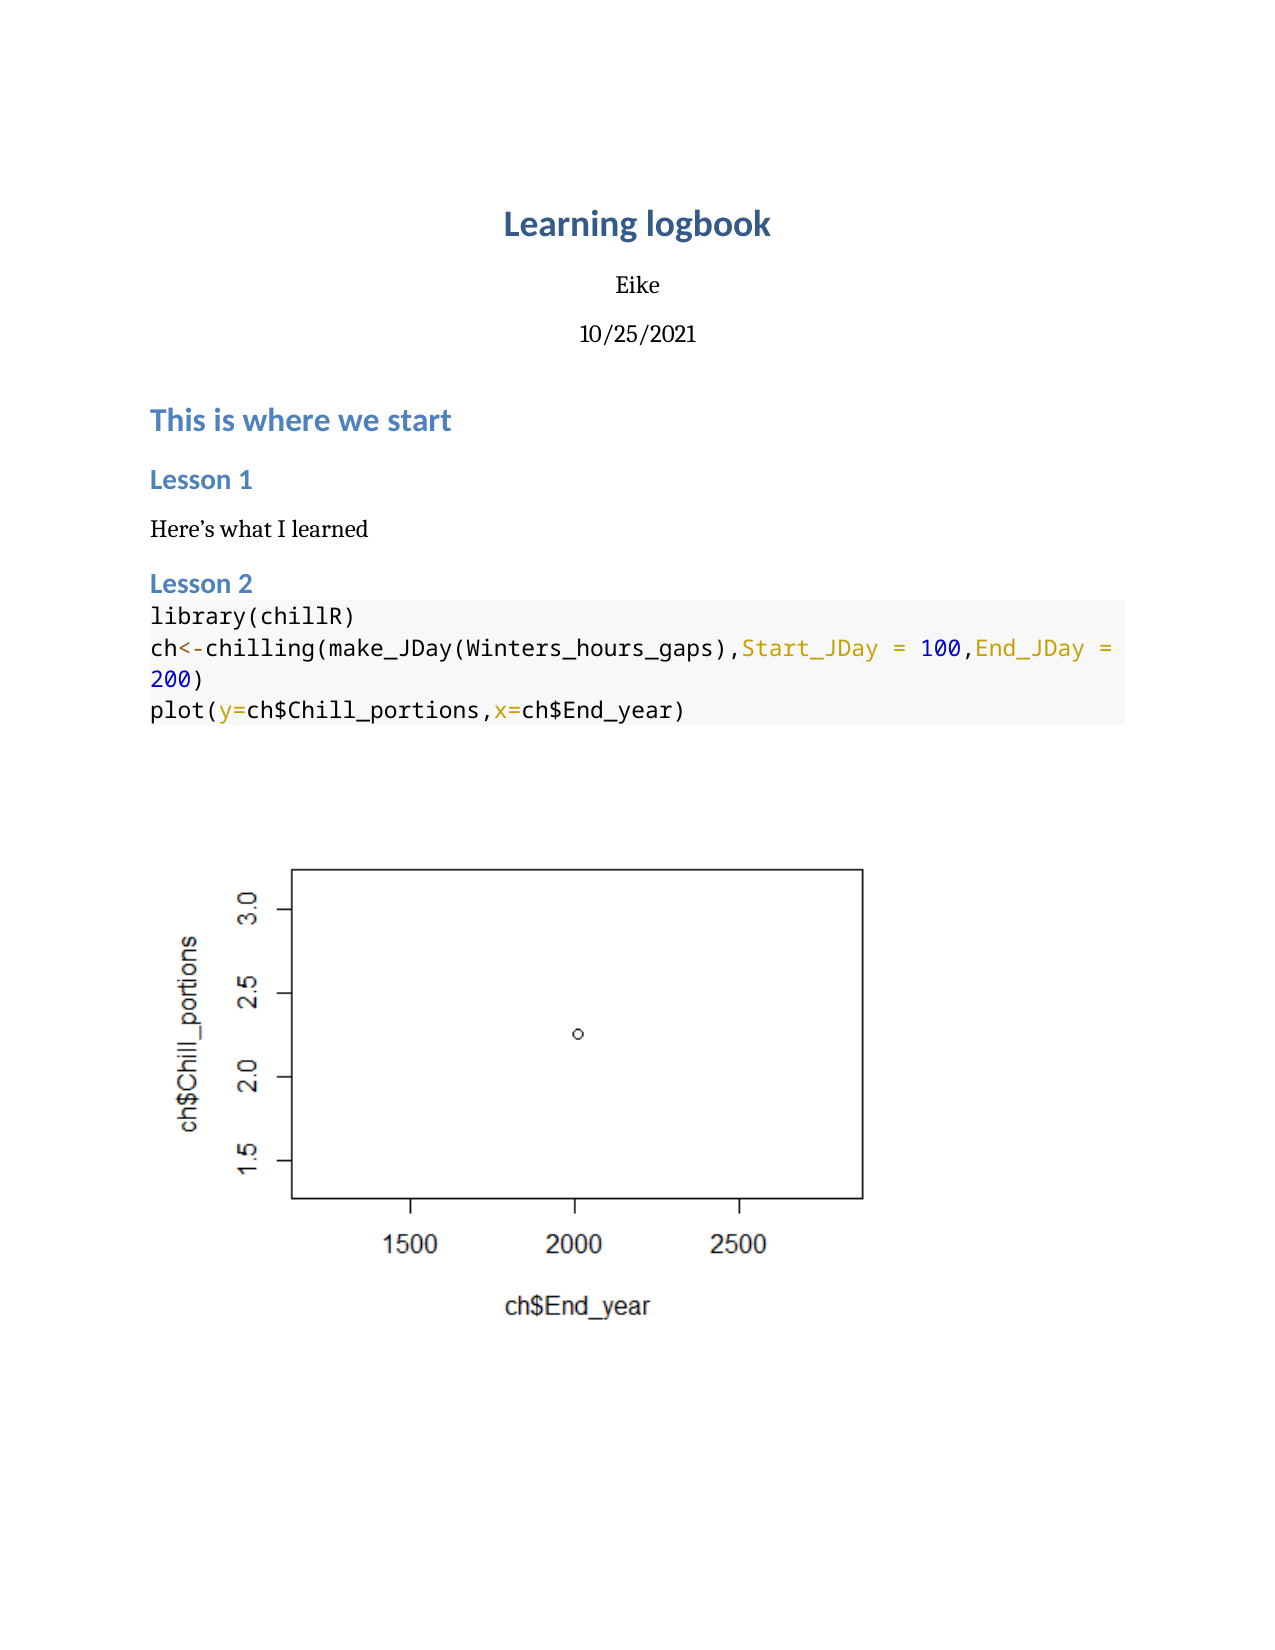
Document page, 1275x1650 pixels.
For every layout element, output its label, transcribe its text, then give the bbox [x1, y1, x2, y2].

subtitle Lesson 1 [150, 461, 1125, 496]
subtitle This is where we start [150, 399, 1125, 440]
subtitle Lesson 2 [150, 565, 1125, 600]
picture [168, 746, 927, 1353]
text 10/25/2021 [150, 320, 1125, 349]
text library(chillR) ch<-chilling(make_JDay(Winters_hours_gaps),Start_JDay = 100,End_JDay = 200) plot(y=ch$Chill_portions,x=ch$End_year) [205, 600, 1125, 725]
text Eike [150, 271, 1125, 299]
text Here’s what I learned [150, 515, 1125, 544]
title Learning logbook [150, 200, 1125, 246]
